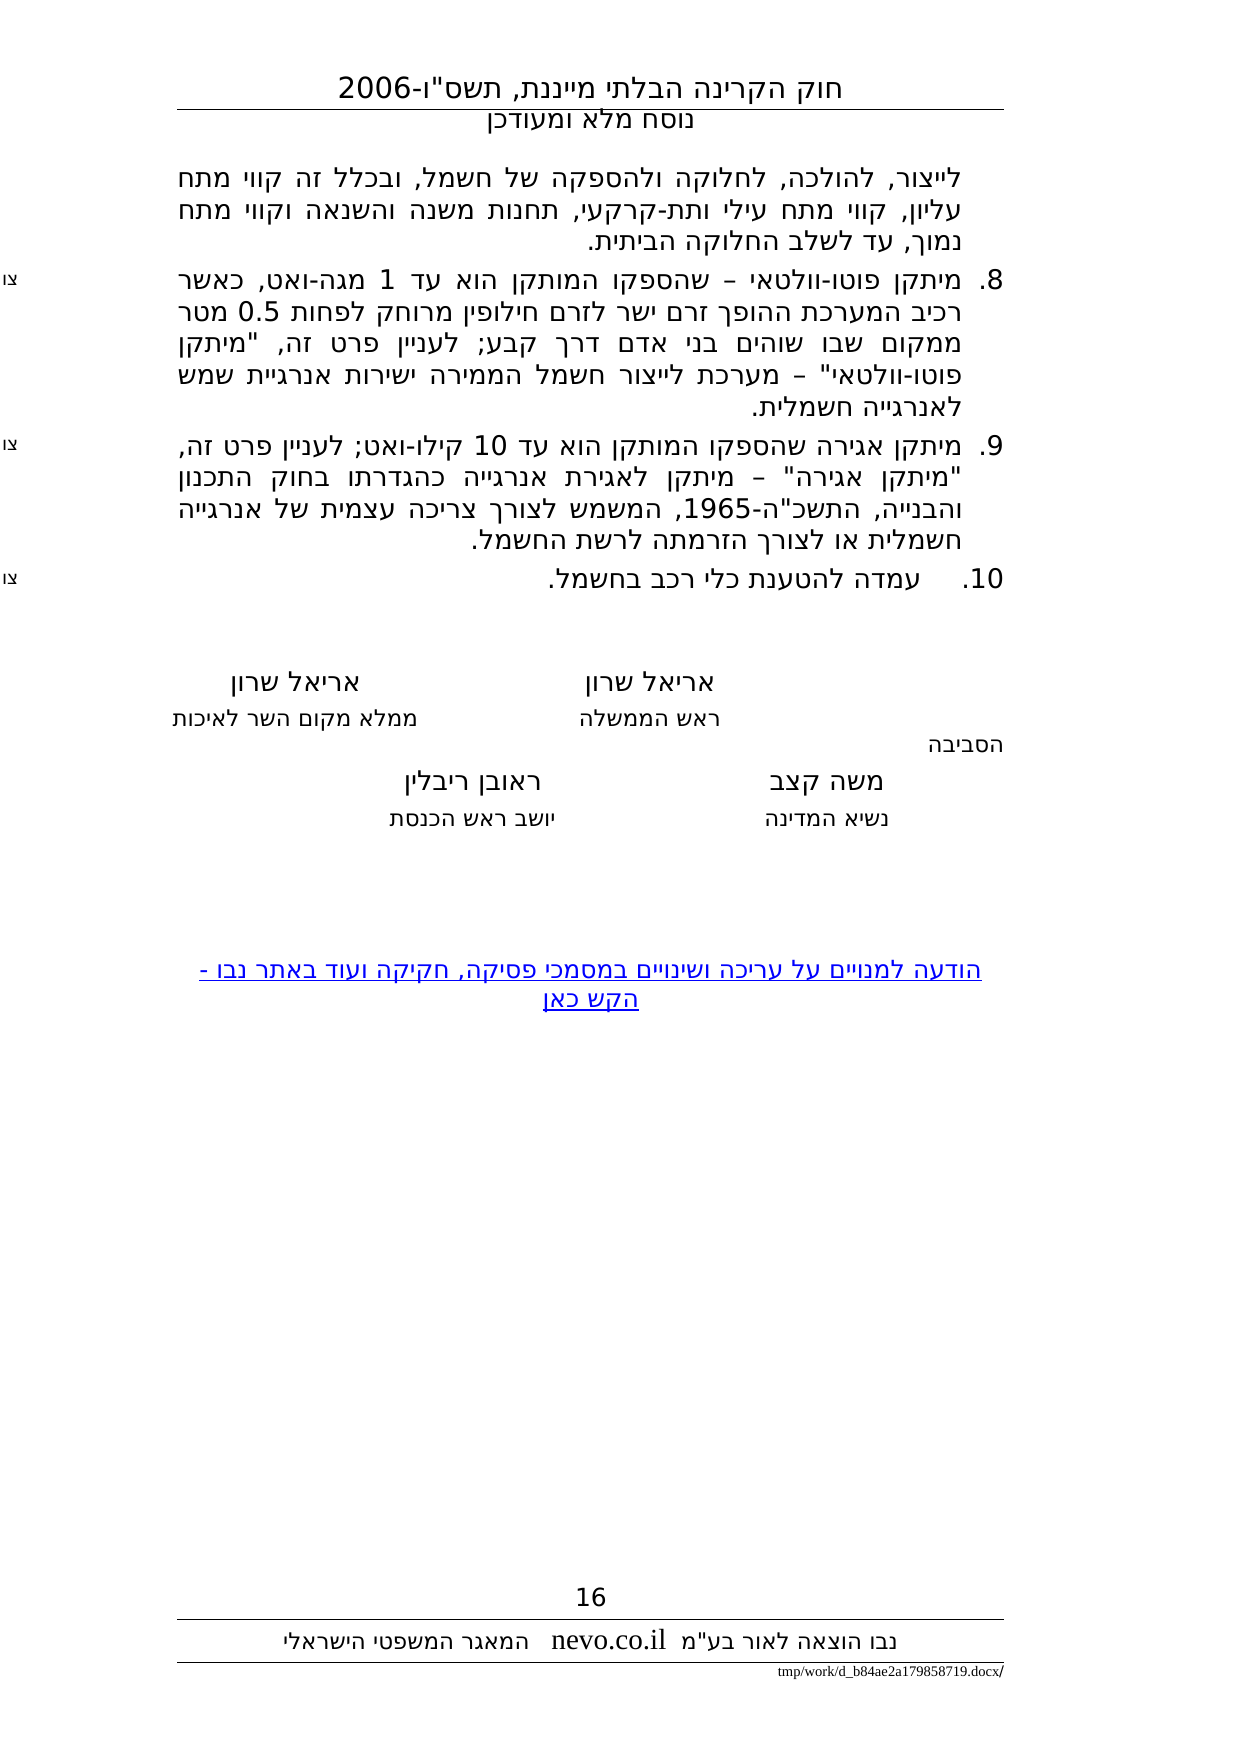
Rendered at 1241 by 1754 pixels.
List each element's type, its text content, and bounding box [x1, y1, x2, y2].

text 9. מיתקן אגירה שהספקו המותקן הוא עד 10 קילו-ואט; לעניין פרט זה, "מיתקן אגירה" – מיתקן לאגירת אנרגייה כהגדרתו בחוק התכנון והבנייה, התשכ"ה-1965, המשמש לצורך צריכה עצמית של אנרגייה חשמלית או לצורך הזרמתה לרשת החשמל. [177, 430, 1004, 556]
text ראש הממשלה ממלא מקום השר לאיכות הסביבה [177, 705, 1004, 758]
text נשיא המדינה יושב ראש הכנסת [177, 805, 1004, 831]
text הודעה למנויים על עריכה ושינויים במסמכי פסיקה, חקיקה ועוד באתר נבו - הקש כאן [177, 955, 1004, 1013]
text אריאל שרון אריאל שרון [177, 666, 1004, 697]
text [177, 162, 1004, 257]
text משה קצב ראובן ריבלין [177, 766, 1004, 797]
text 10. עמדה להטענת כלי רכב בחשמל. [177, 564, 1004, 595]
text 8. מיתקן פוטו-וולטאי – שהספקו המותקן הוא עד 1 מגה-ואט, כאשר רכיב המערכת ההופך זרם ישר לזרם חילופין מרוחק לפחות 0.5 מטר ממקום שבו שוהים בני אדם דרך קבע; לעניין פרט זה, "מיתקן פוטו-וולטאי" – מערכת לייצור חשמל הממירה ישירות אנרגיית שמש לאנרגייה חשמלית. [177, 264, 1004, 422]
